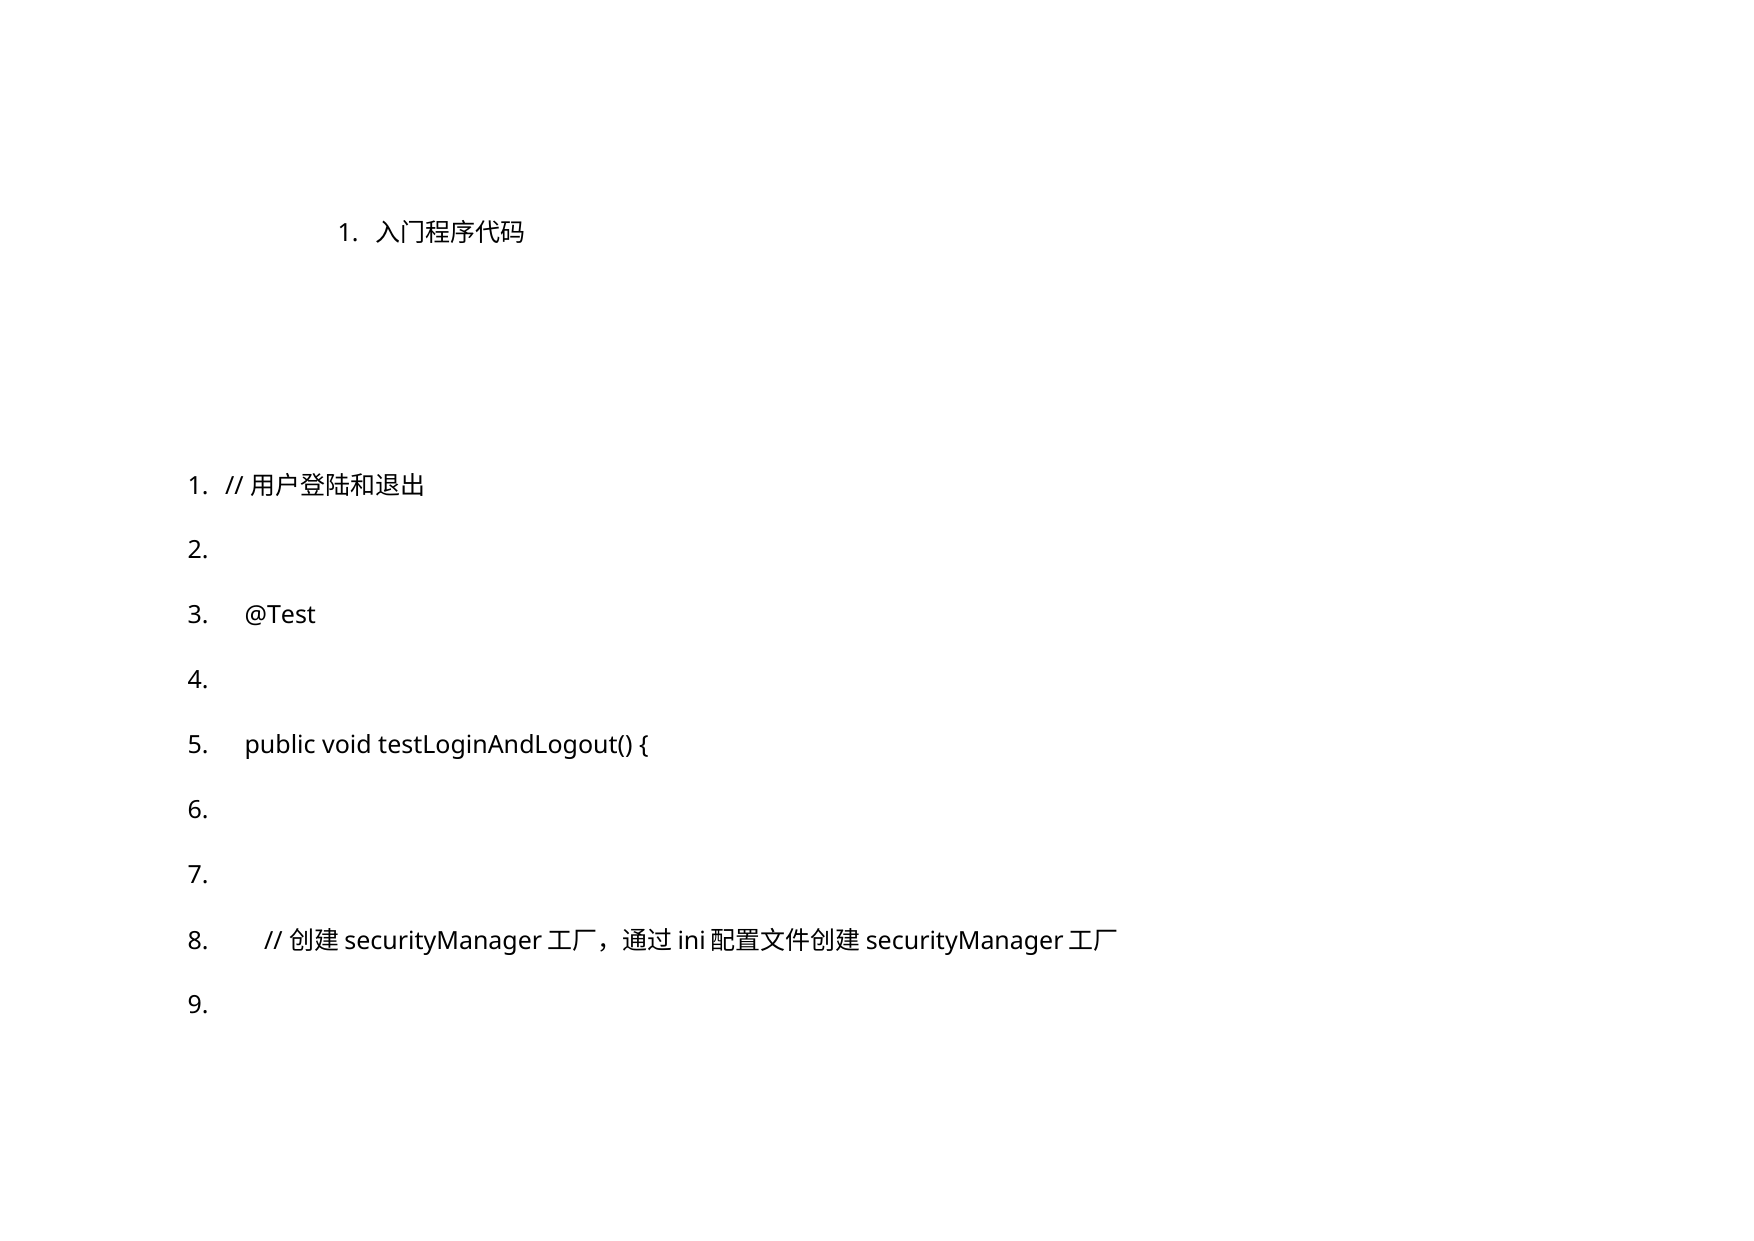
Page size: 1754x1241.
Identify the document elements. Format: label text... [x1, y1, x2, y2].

list public void testLoginAndLogout() { [187, 711, 1604, 776]
list @Test [187, 581, 1604, 646]
list 入门程序代码 [337, 198, 1604, 263]
list // 用户登陆和退出 [187, 451, 1604, 516]
list // 创建securityManager工厂，通过ini配置文件创建securityManager工厂 [187, 906, 1604, 971]
